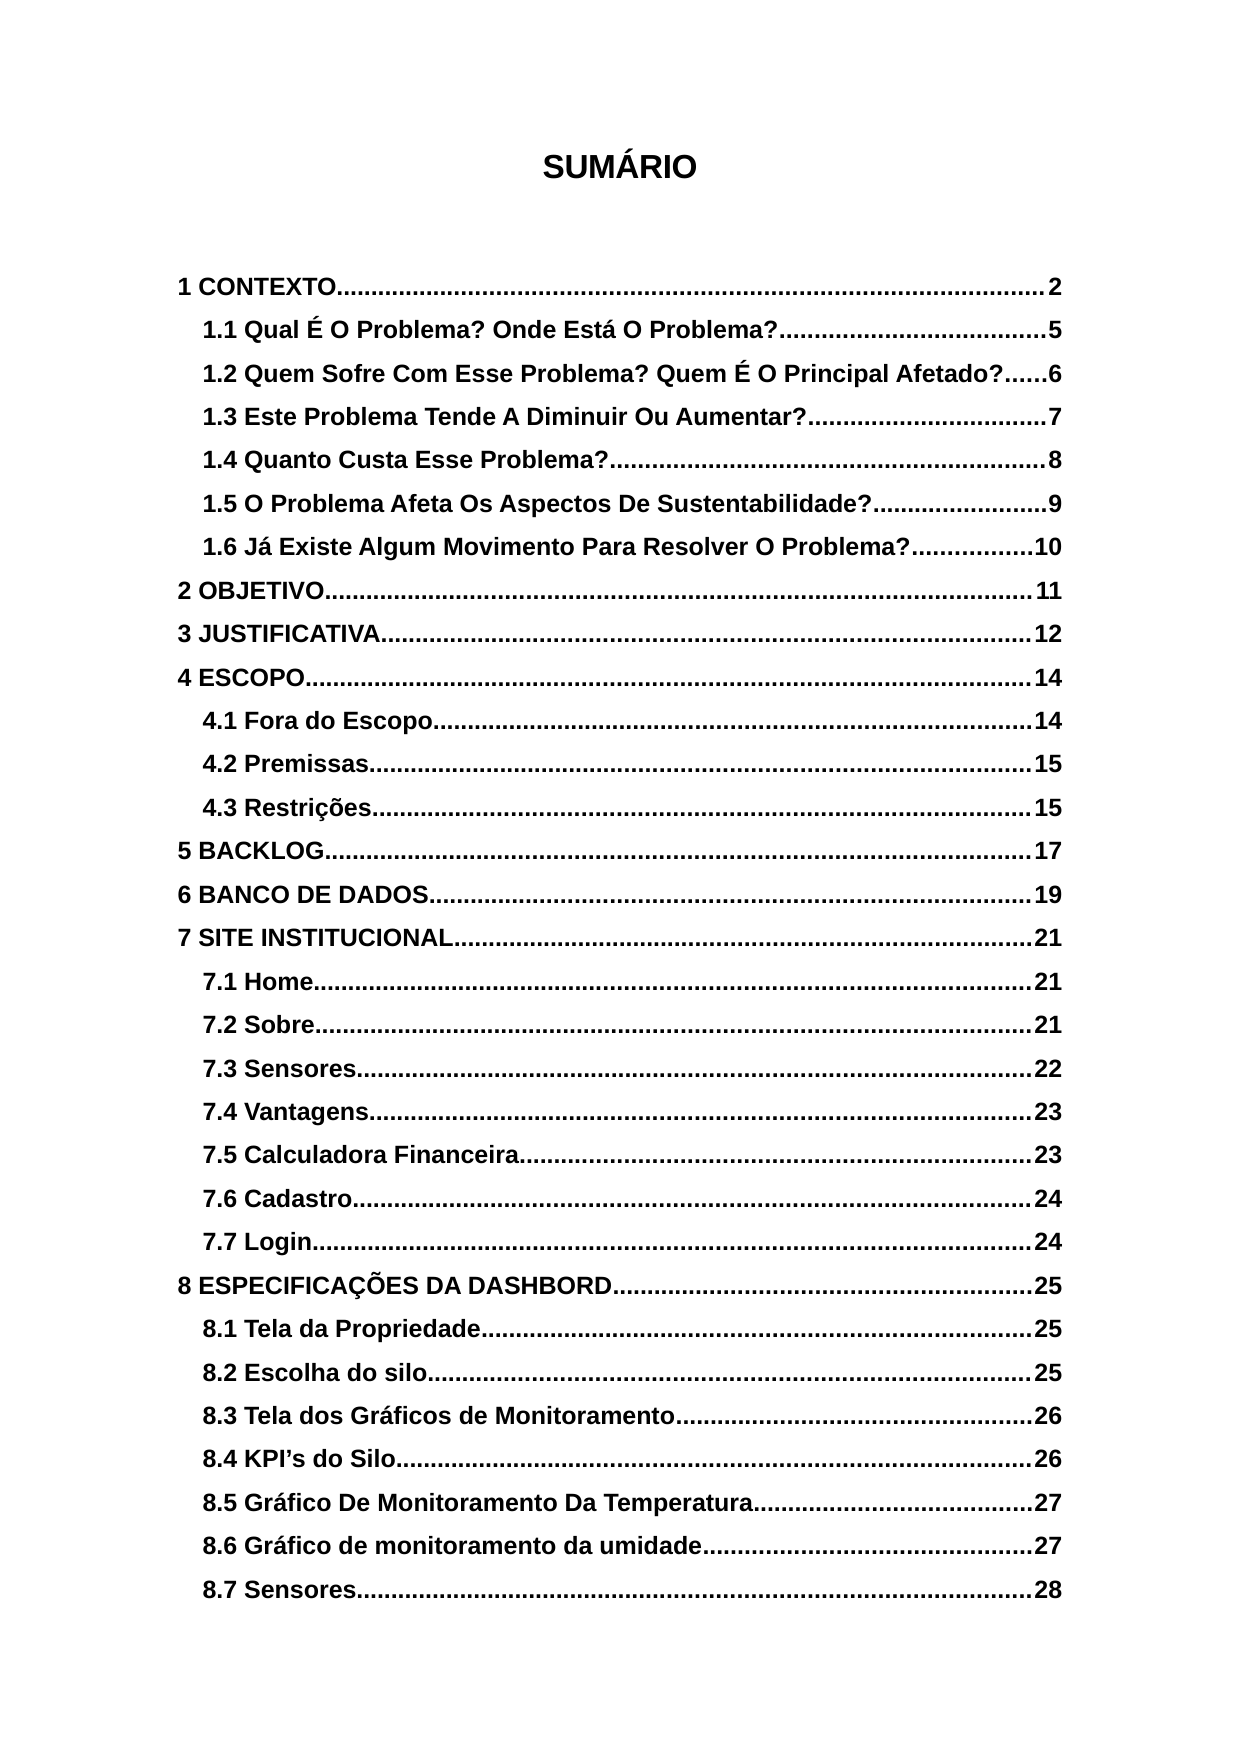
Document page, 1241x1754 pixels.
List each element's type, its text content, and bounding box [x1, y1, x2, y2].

text SUMÁRIO [177, 148, 1063, 186]
